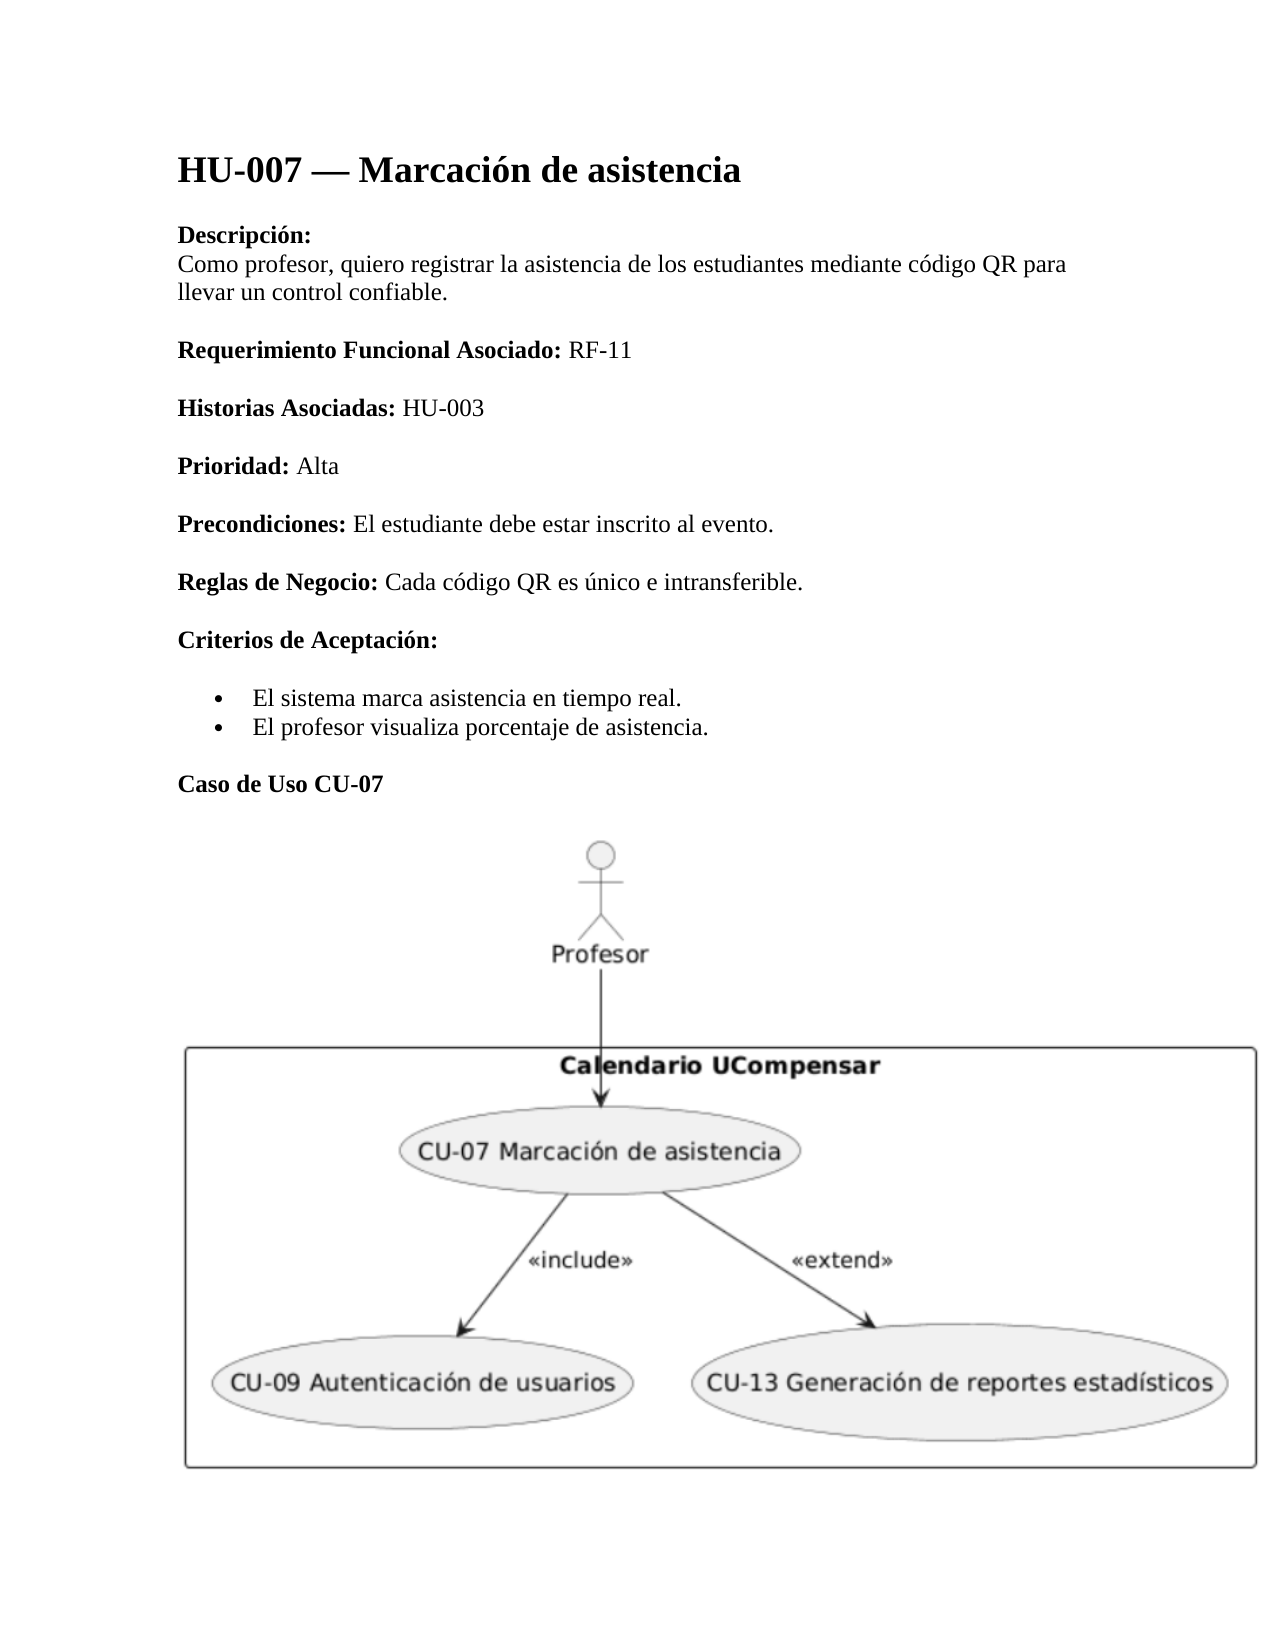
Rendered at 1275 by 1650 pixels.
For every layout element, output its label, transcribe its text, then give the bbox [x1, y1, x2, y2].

picture [177, 827, 1264, 1474]
text Criterios de Aceptación: [177, 625, 1098, 654]
text Caso de Uso CU-07 [177, 769, 1098, 798]
text Descripción: Como profesor, quiero registrar la asistencia de los estudiantes mediante código QR para llevar un control confiable. [177, 220, 1098, 306]
text HU-007 — Marcación de asistencia [177, 148, 1098, 191]
text Historias Asociadas: HU-003 [177, 393, 1098, 422]
list El profesor visualiza porcentaje de asistencia. [215, 712, 1098, 740]
text Reglas de Negocio: Cada código QR es único e intransferible. [177, 567, 1098, 596]
text Requerimiento Funcional Asociado: RF-11 [177, 335, 1098, 364]
text Precondiciones: El estudiante debe estar inscrito al evento. [177, 509, 1098, 538]
text Prioridad: Alta [177, 451, 1098, 480]
list El sistema marca asistencia en tiempo real. [215, 683, 1098, 712]
